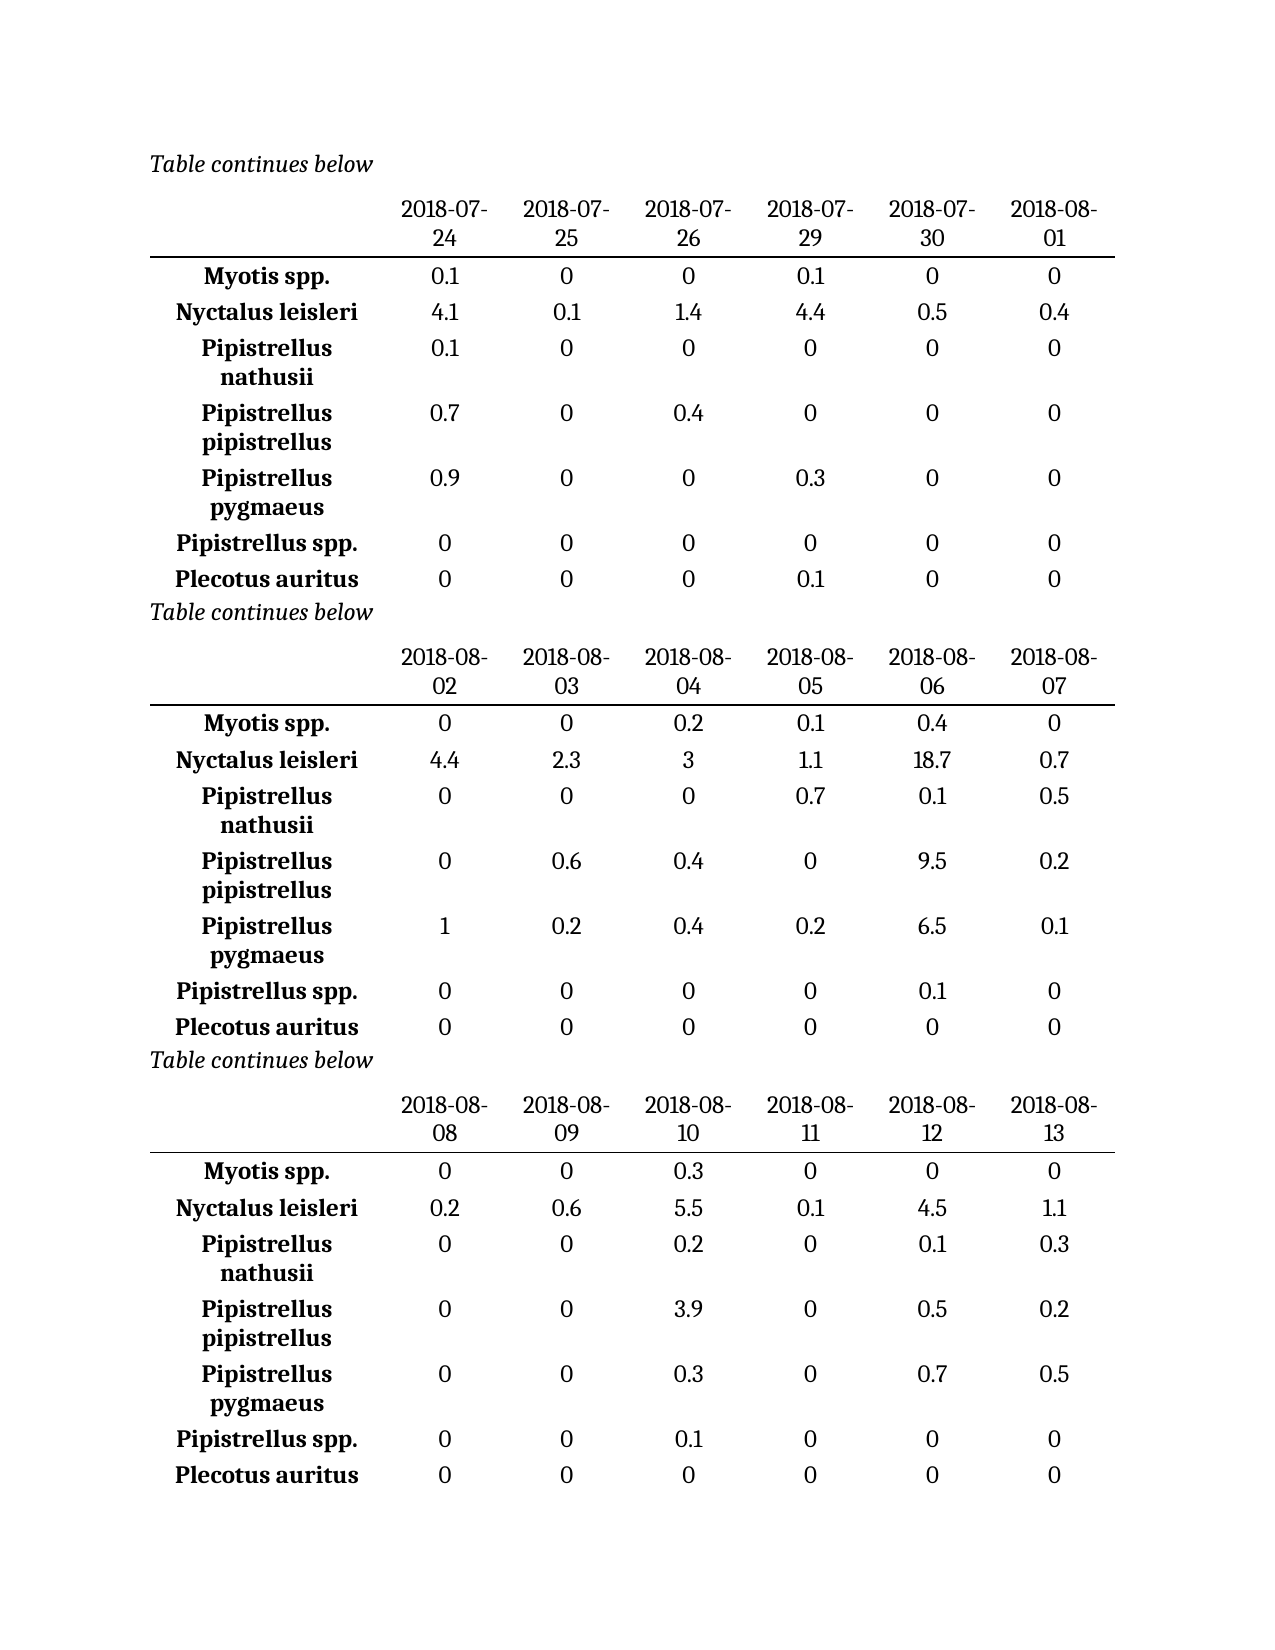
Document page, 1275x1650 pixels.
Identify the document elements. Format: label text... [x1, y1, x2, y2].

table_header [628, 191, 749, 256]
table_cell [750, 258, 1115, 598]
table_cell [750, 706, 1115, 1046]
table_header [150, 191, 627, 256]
text Table continues below [150, 598, 1125, 627]
text Table continues below [150, 150, 1125, 179]
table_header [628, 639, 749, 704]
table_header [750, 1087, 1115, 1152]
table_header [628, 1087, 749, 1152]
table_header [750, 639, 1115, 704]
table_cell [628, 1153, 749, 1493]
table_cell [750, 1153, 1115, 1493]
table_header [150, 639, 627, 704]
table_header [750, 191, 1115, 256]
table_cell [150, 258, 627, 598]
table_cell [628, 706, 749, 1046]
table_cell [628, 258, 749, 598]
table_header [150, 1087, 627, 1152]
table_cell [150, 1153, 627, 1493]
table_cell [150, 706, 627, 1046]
text Table continues below [150, 1046, 1125, 1074]
